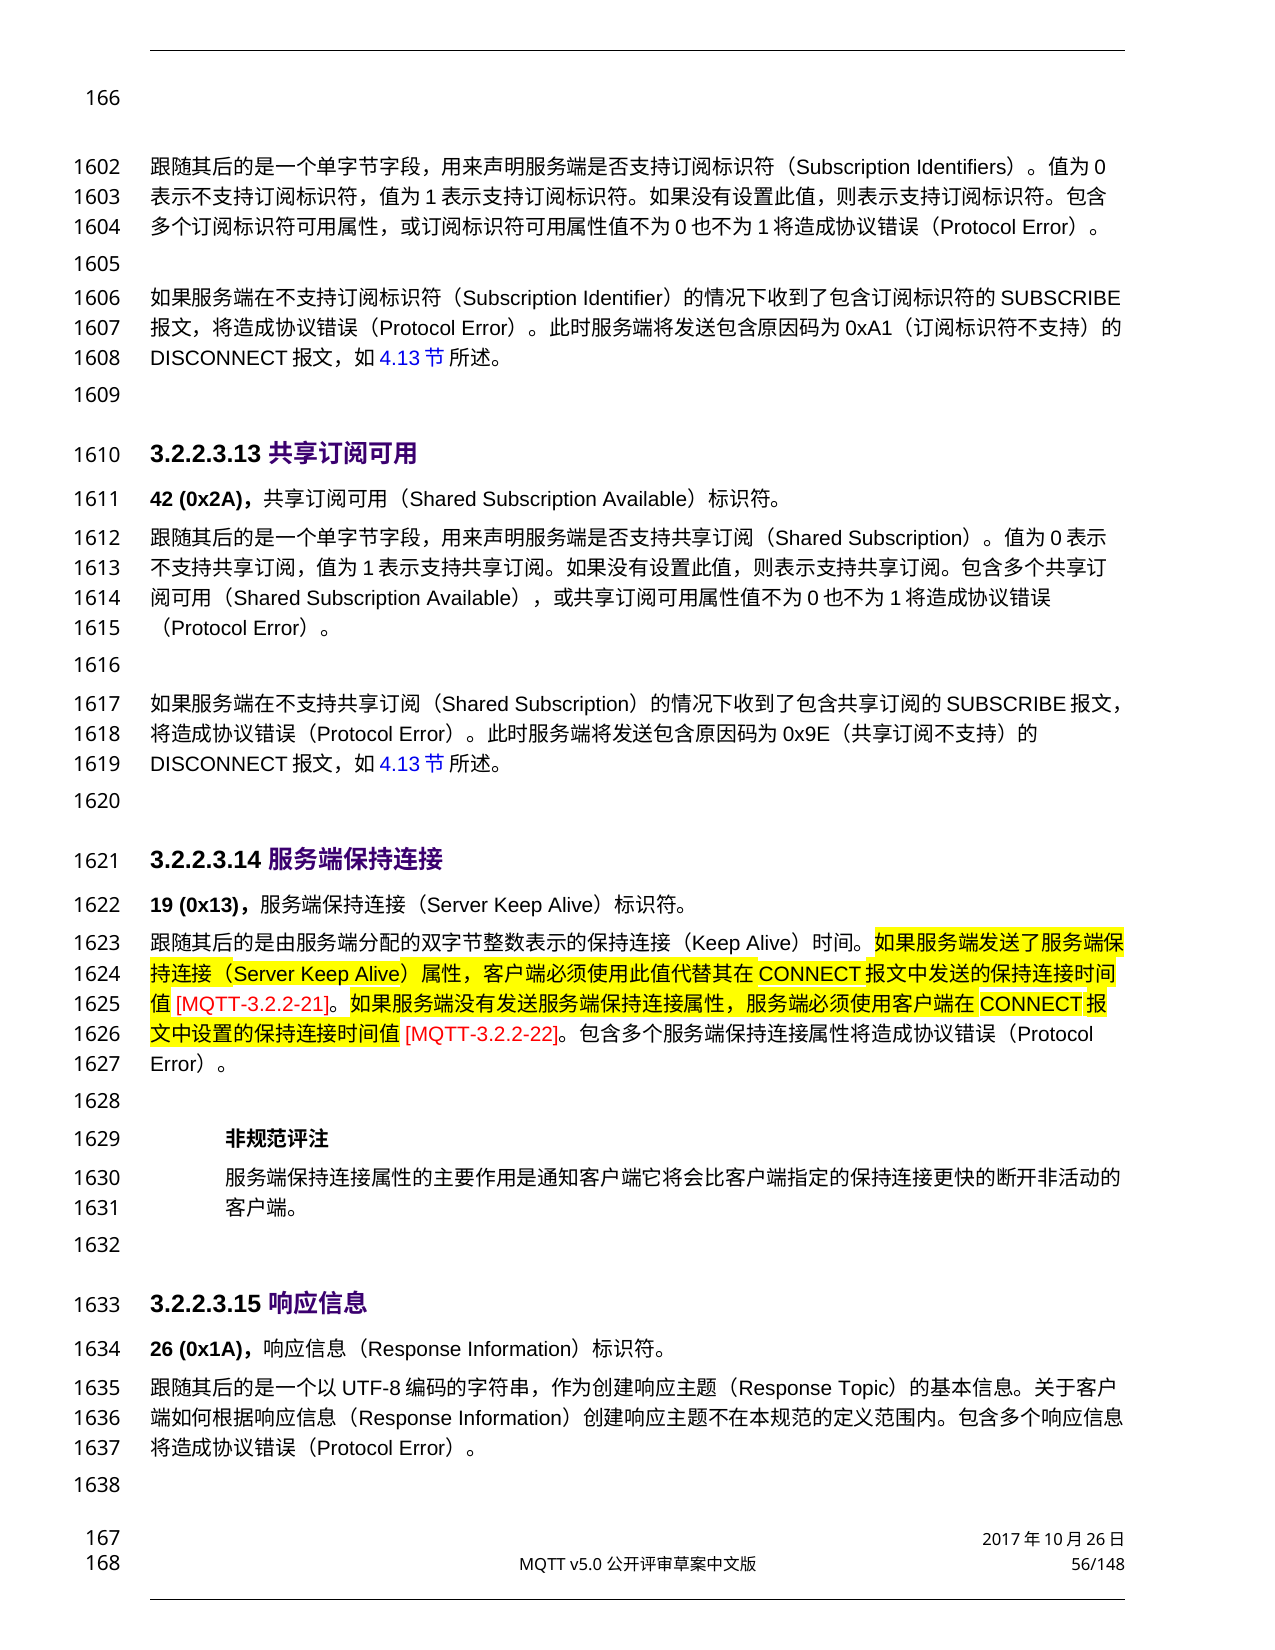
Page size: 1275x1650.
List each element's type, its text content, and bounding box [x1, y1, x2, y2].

text 跟随其后的是一个单字节字段，用来声明服务端是否支持订阅标识符（Subscription Identifiers）。值为0表示不支持订阅标识符，值为1表示支持订阅标识符。如果没有设置此值，则表示支持订阅标识符。包含多个订阅标识符可用属性，或订阅标识符可用属性值不为0也不为1将造成协议错误（Protocol Error）。 [150, 150, 1125, 241]
text 19 (0x13)，服务端保持连接（Server Keep Alive）标识符。 [150, 888, 1125, 918]
text 如果服务端在不支持订阅标识符（Subscription Identifier）的情况下收到了包含订阅标识符的SUBSCRIBE报文，将造成协议错误（Protocol Error）。此时服务端将发送包含原因码为0xA1（订阅标识符不支持）的DISCONNECT报文，如4.13节 所述。 [150, 281, 1125, 372]
subtitle 响应信息 [150, 1283, 1125, 1320]
text 26 (0x1A)，响应信息（Response Information）标识符。 [150, 1332, 1125, 1362]
text 服务端保持连接属性的主要作用是通知客户端它将会比客户端指定的保持连接更快的断开非活动的客户端。 [225, 1161, 1125, 1222]
subtitle 共享订阅可用 [150, 434, 1125, 470]
text 42 (0x2A)，共享订阅可用（Shared Subscription Available）标识符。 [150, 482, 1125, 513]
text 跟随其后的是一个单字节字段，用来声明服务端是否支持共享订阅（Shared Subscription）。值为0表示不支持共享订阅，值为1表示支持共享订阅。如果没有设置此值，则表示支持共享订阅。包含多个共享订阅可用（Shared Subscription Available），或共享订阅可用属性值不为0也不为1将造成协议错误（Protocol Error）。 [150, 521, 1125, 642]
text 如果服务端在不支持共享订阅（Shared Subscription）的情况下收到了包含共享订阅的SUBSCRIBE报文，将造成协议错误（Protocol Error）。此时服务端将发送包含原因码为0x9E（共享订阅不支持）的DISCONNECT报文，如4.13节 所述。 [150, 687, 1125, 777]
text 跟随其后的是由服务端分配的双字节整数表示的保持连接（Keep Alive）时间。如果服务端发送了服务端保持连接（Server Keep Alive）属性，客户端必须使用此值代替其在CONNECT报文中发送的保持连接时间值 [MQTT-3.2.2-21]。如果服务端没有发送服务端保持连接属性，服务端必须使用客户端在CONNECT报文中设置的保持连接时间值 [MQTT-3.2.2-22]。包含多个服务端保持连接属性将造成协议错误（Protocol Error）。 [150, 927, 1125, 1078]
text 跟随其后的是一个以UTF-8编码的字符串，作为创建响应主题（Response Topic）的基本信息。关于客户端如何根据响应信息（Response Information）创建响应主题不在本规范的定义范围内。包含多个响应信息将造成协议错误（Protocol Error）。 [150, 1371, 1125, 1461]
text 非规范评注 [225, 1123, 1125, 1153]
subtitle 服务端保持连接 [150, 839, 1125, 876]
